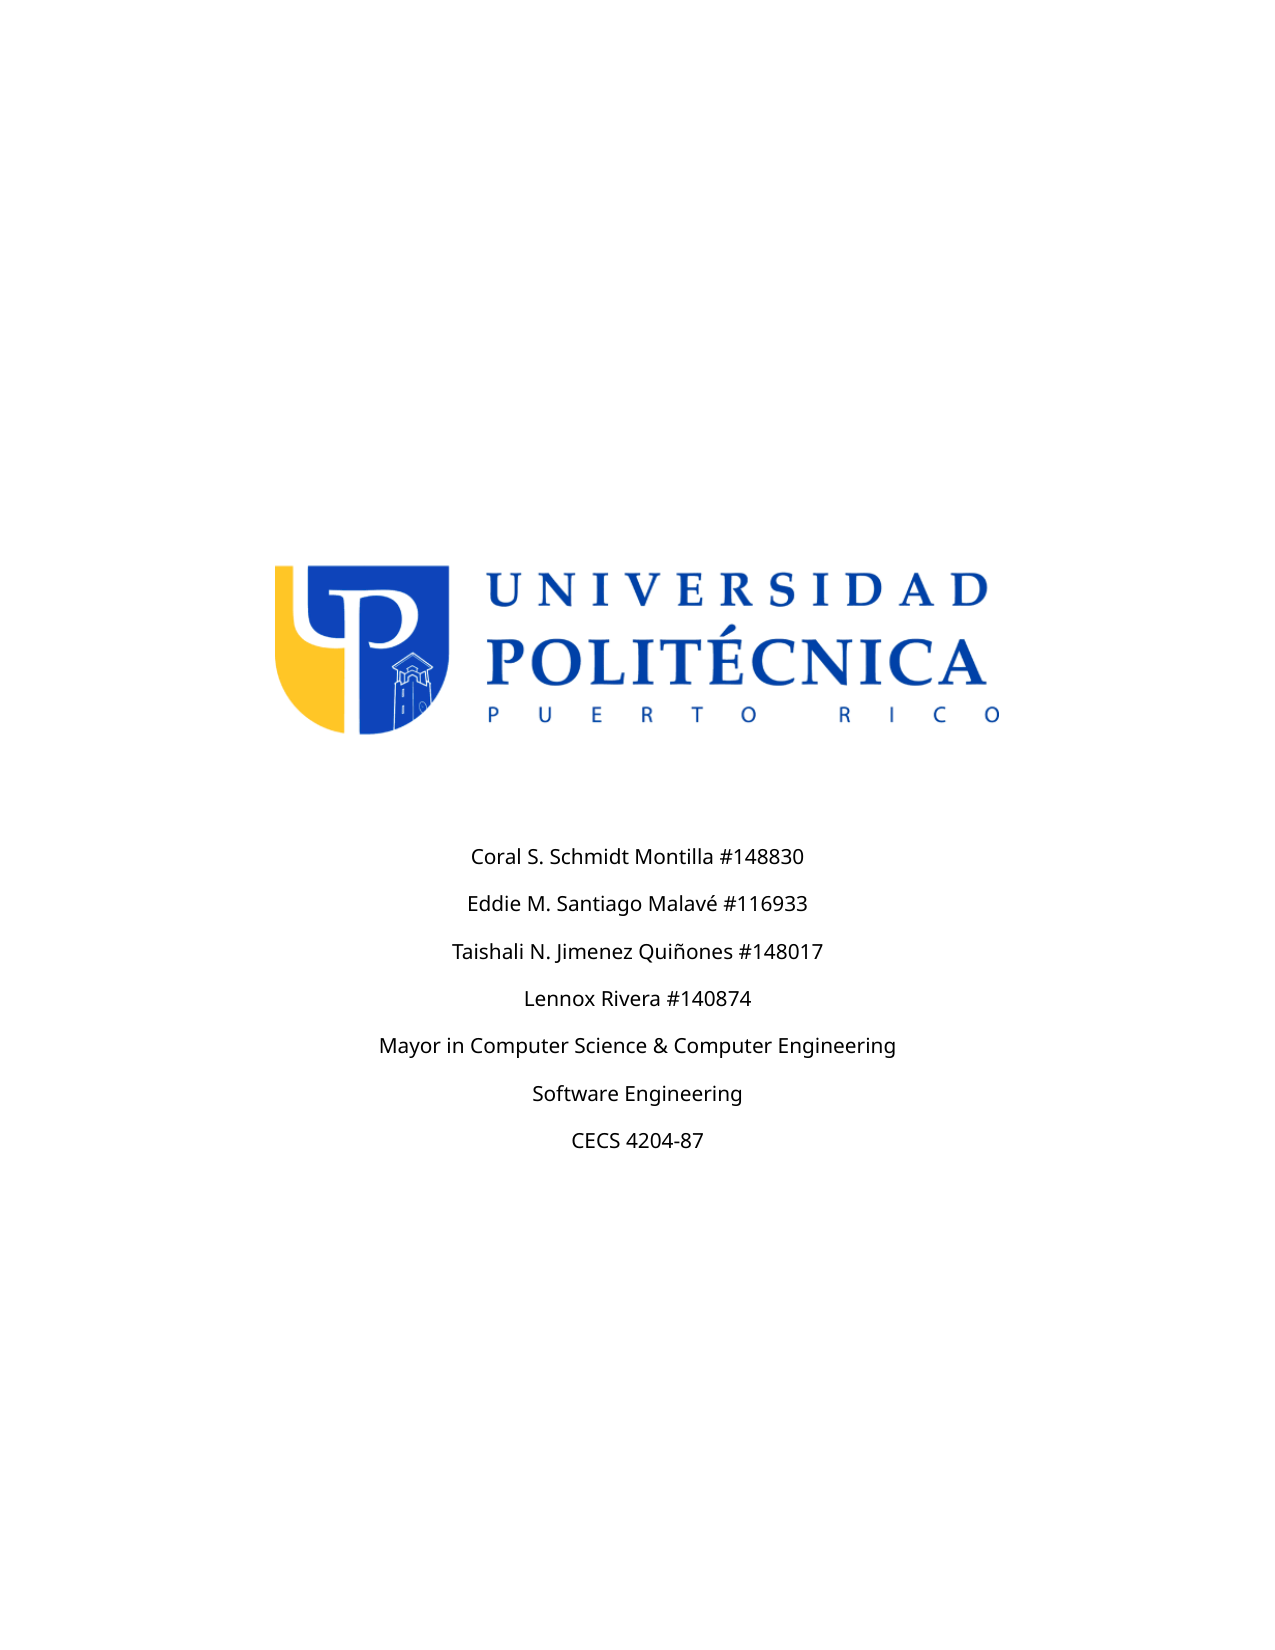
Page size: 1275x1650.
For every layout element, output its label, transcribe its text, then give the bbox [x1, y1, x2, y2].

text CECS 4204-87 [150, 1126, 1125, 1154]
text Lennox Rivera #140874 [150, 984, 1125, 1013]
text Eddie M. Santiago Malavé #116933 [150, 889, 1125, 918]
text Taishali N. Jimenez Quiñones #148017 [150, 937, 1125, 965]
text Software Engineering [150, 1079, 1125, 1107]
picture [275, 525, 999, 774]
text Mayor in Computer Science & Computer Engineering [150, 1031, 1125, 1060]
text Coral S. Schmidt Montilla #148830 [150, 842, 1125, 871]
